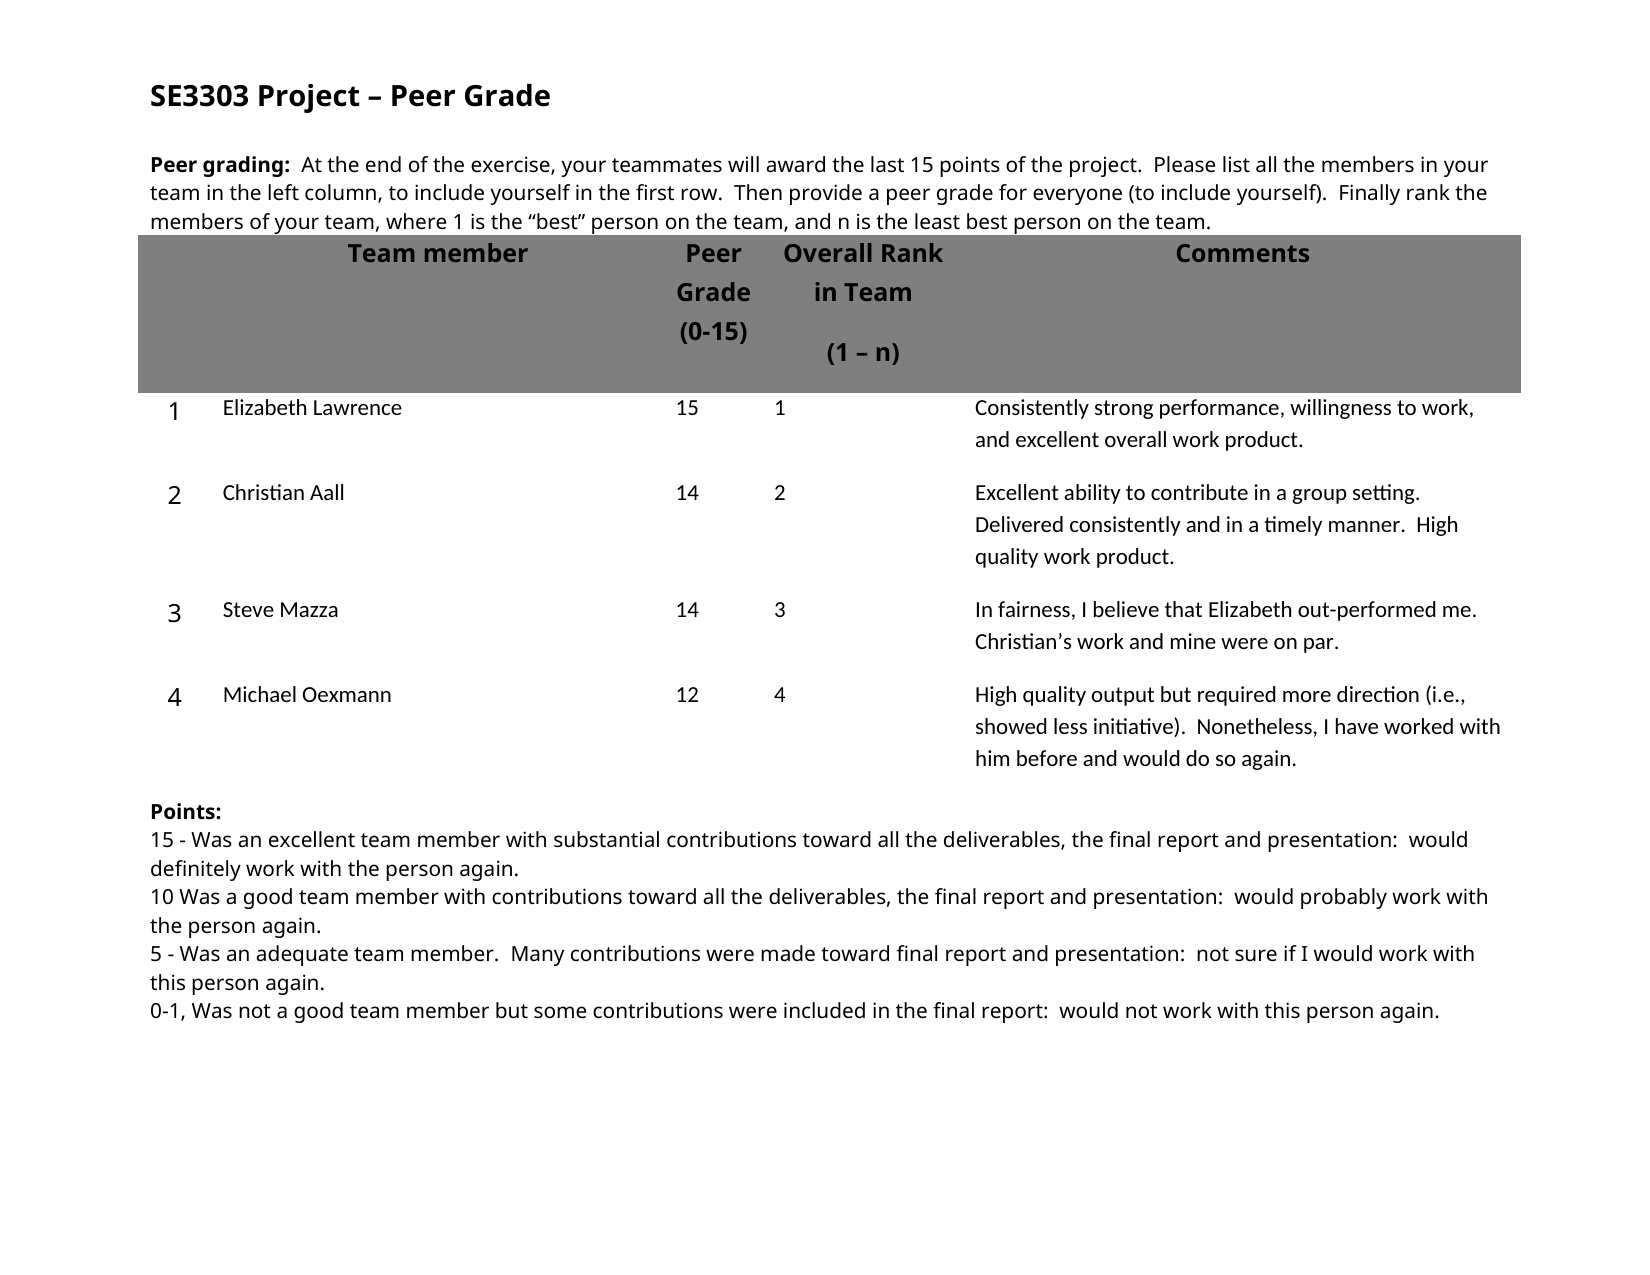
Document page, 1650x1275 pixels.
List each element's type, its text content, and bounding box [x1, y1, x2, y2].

table_cell 2 [138, 478, 211, 595]
table_header Comments [964, 235, 1521, 393]
table_cell Consistently strong performance, willingness to work, and excellent overall work product. [964, 393, 1521, 478]
table_cell 3 [138, 595, 211, 680]
table_cell Excellent ability to contribute in a group setting. Delivered consistently and in a timely manner. High quality work product. [964, 478, 1521, 595]
table_cell 14 [664, 595, 763, 680]
text 0-1, Was not a good team member but some contributions were included in the final report: would not work with this person again. [150, 996, 1500, 1025]
table_header Team member [211, 235, 664, 393]
table_cell In fairness, I believe that Elizabeth out-performed me. Christian’s work and mine were on par. [964, 595, 1521, 680]
table_cell 1 [763, 393, 964, 478]
table_cell 4 [763, 680, 964, 797]
table_cell Steve Mazza [211, 595, 664, 680]
text 5 - Was an adequate team member. Many contributions were made toward final report and presentation: not sure if I would work with this person again. [150, 939, 1500, 996]
text Points: [150, 797, 1500, 826]
text 15 - Was an excellent team member with substantial contributions toward all the deliverables, the final report and presentation: would definitely work with the person again. [150, 826, 1500, 882]
table_cell Christian Aall [211, 478, 664, 595]
table_cell 1 [138, 393, 211, 478]
table_cell 4 [138, 680, 211, 797]
table_cell 3 [763, 595, 964, 680]
table_cell Michael Oexmann [211, 680, 664, 797]
table_cell High quality output but required more direction (i.e., showed less initiative). Nonetheless, I have worked with him before and would do so again. [964, 680, 1521, 797]
table_cell Elizabeth Lawrence [211, 393, 664, 478]
table_cell 14 [664, 478, 763, 595]
text Peer grading: At the end of the exercise, your teammates will award the last 15 points of the project. Please list all the members in your team in the left column, to include yourself in the first row. Then provide a peer grade for everyone (to include yourself). Finally rank the members of your team, where 1 is the “best” person on the team, and n is the least best person on the team. [150, 150, 1500, 235]
table_header Peer Grade (0-15) [664, 235, 763, 393]
table_cell 12 [664, 680, 763, 797]
table_cell 2 [763, 478, 964, 595]
table_header Overall Rank in Team (1 – n) [763, 235, 964, 393]
table_header [138, 235, 211, 393]
table_cell 15 [664, 393, 763, 478]
text 10 Was a good team member with contributions toward all the deliverables, the final report and presentation: would probably work with the person again. [150, 882, 1500, 939]
